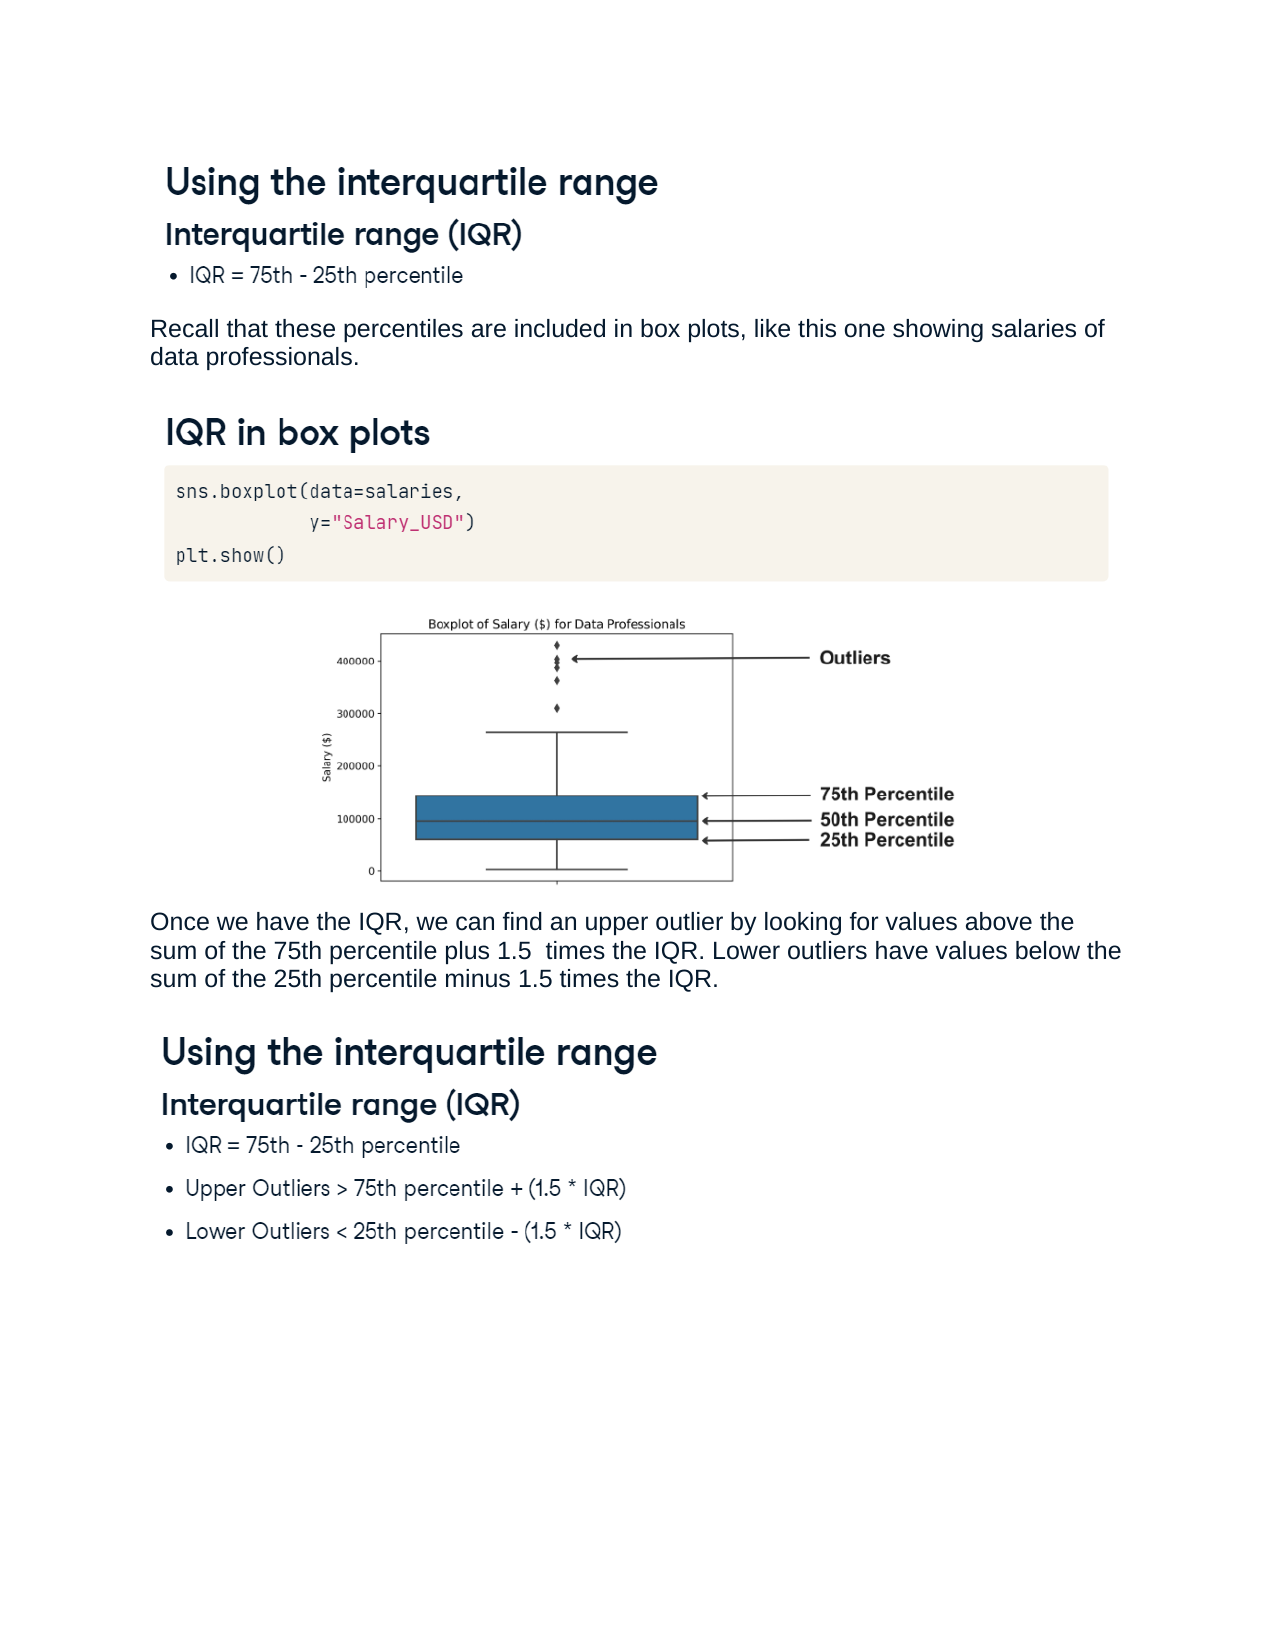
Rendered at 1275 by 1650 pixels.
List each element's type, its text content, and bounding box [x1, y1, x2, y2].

picture [150, 400, 1125, 895]
text Recall that these percentiles are included in box plots, like this one showing salaries of data professionals. [150, 313, 1125, 371]
picture [150, 1022, 1125, 1255]
picture [150, 150, 1125, 301]
text Once we have the IQR, we can find an upper outlier by looking for values above the sum of the 75th percentile plus 1.5 times the IQR. Lower outliers have values below the sum of the 25th percentile minus 1.5 times the IQR. [150, 907, 1125, 993]
